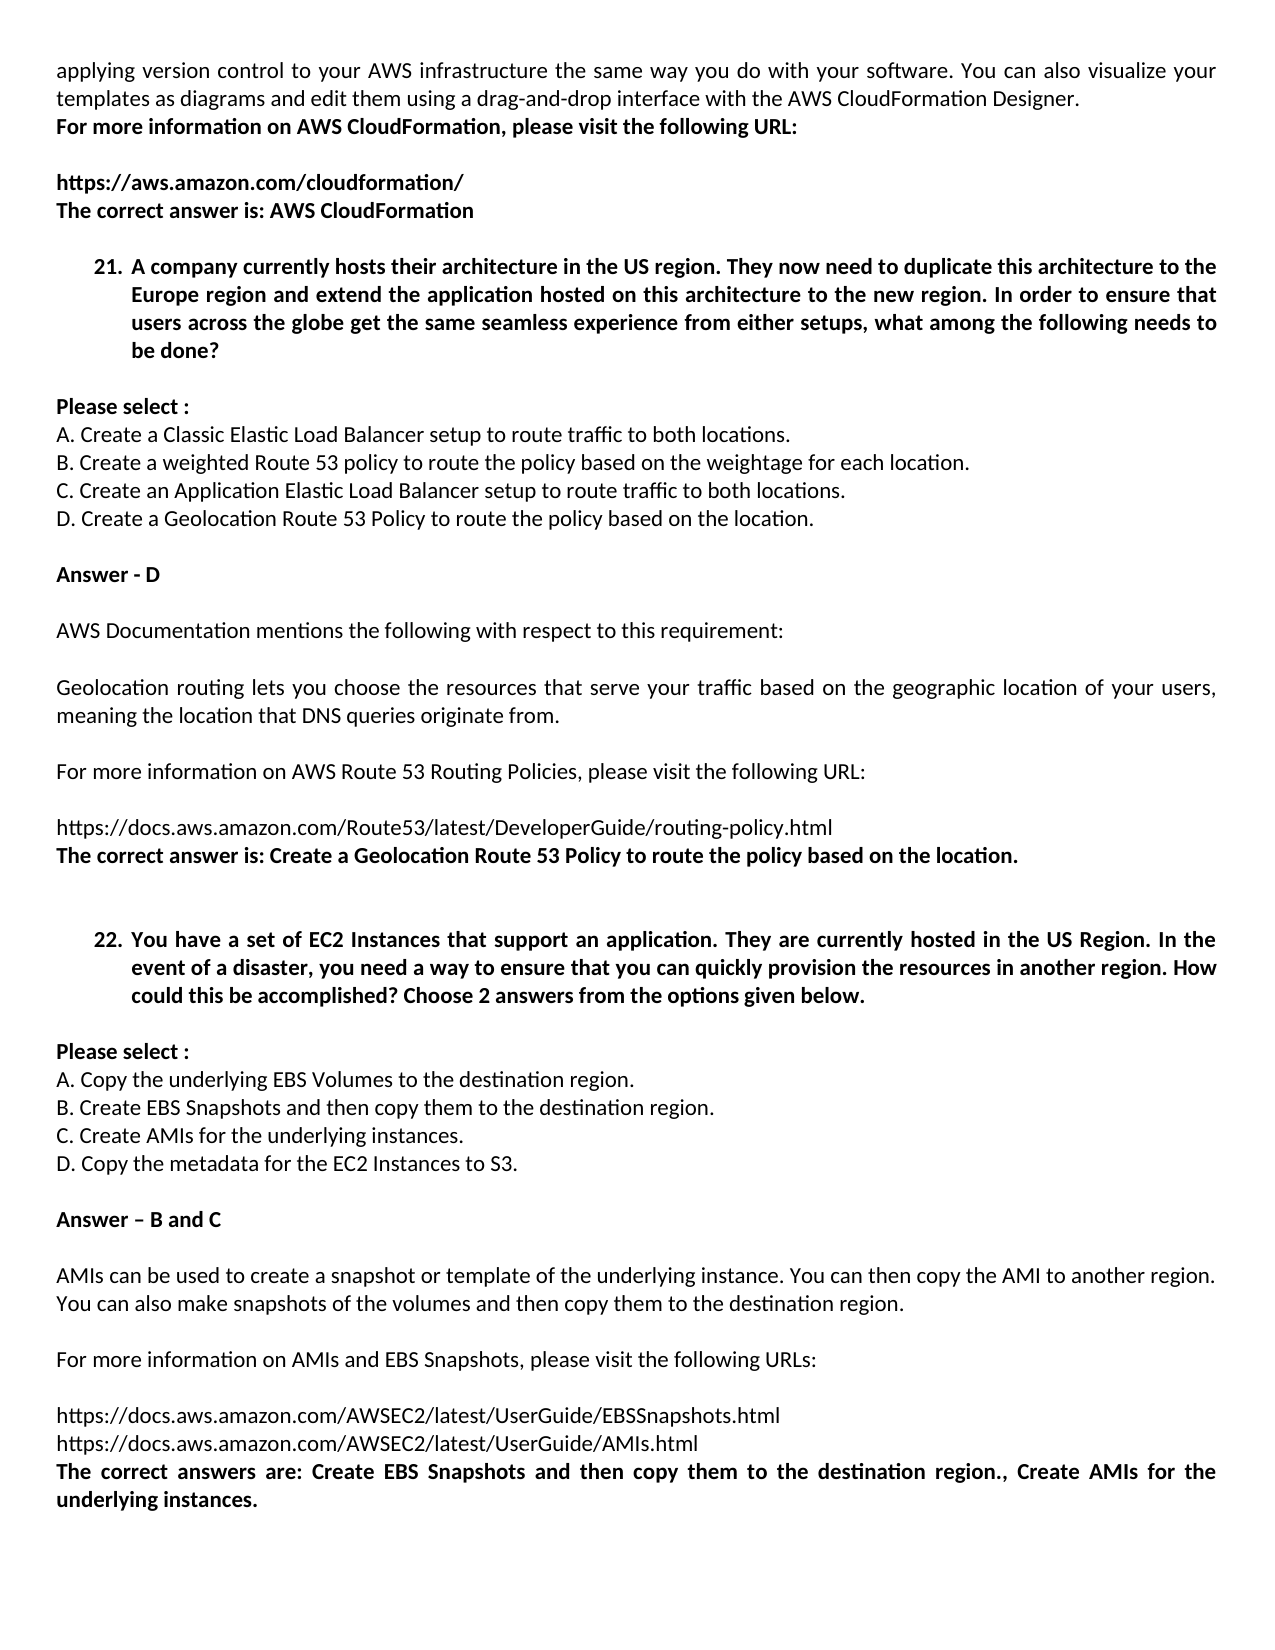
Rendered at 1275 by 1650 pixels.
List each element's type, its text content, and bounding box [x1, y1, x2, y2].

text A. Copy the underlying EBS Volumes to the destination region. [56, 1065, 1219, 1093]
text AWS Documentation mentions the following with respect to this requirement: [56, 617, 1219, 645]
text C. Create AMIs for the underlying instances. [56, 1121, 1219, 1149]
text D. Create a Geolocation Route 53 Policy to route the policy based on the location. [56, 504, 1219, 533]
text https://docs.aws.amazon.com/AWSEC2/latest/UserGuide/AMIs.html [56, 1429, 1219, 1457]
text Please select : [56, 1037, 1219, 1065]
text AMIs can be used to create a snapshot or template of the underlying instance. You can then copy the AMI to another region. You can also make snapshots of the volumes and then copy them to the destination region. [56, 1261, 1219, 1317]
text https://docs.aws.amazon.com/Route53/latest/DeveloperGuide/routing-policy.html [56, 813, 1219, 841]
text B. Create a weighted Route 53 policy to route the policy based on the weightage for each location. [56, 448, 1219, 477]
text C. Create an Application Elastic Load Balancer setup to route traffic to both locations. [56, 477, 1219, 504]
text Please select : [56, 392, 1219, 421]
text https://docs.aws.amazon.com/AWSEC2/latest/UserGuide/EBSSnapshots.html [56, 1401, 1219, 1429]
text For more information on AWS Route 53 Routing Policies, please visit the following URL: [56, 757, 1219, 785]
text A. Create a Classic Elastic Load Balancer setup to route traffic to both locations. [56, 421, 1219, 448]
list You have a set of EC2 Instances that support an application. They are currently hosted in the US Region. In the event of a disaster, you need a way to ensure that you can quickly provision the resources in another region. How could this be accomplished? Choose 2 answers from the options given below. [94, 925, 1219, 1009]
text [56, 56, 1219, 112]
text For more information on AMIs and EBS Snapshots, please visit the following URLs: [56, 1345, 1219, 1373]
text D. Copy the metadata for the EC2 Instances to S3. [56, 1149, 1219, 1177]
text The correct answer is: Create a Geolocation Route 53 Policy to route the policy based on the location. [56, 841, 1219, 869]
text https://aws.amazon.com/cloudformation/ [56, 168, 1219, 196]
list A company currently hosts their architecture in the US region. They now need to duplicate this architecture to the Europe region and extend the application hosted on this architecture to the new region. In order to ensure that users across the globe get the same seamless experience from either setups, what among the following needs to be done? [94, 252, 1219, 364]
text The correct answer is: AWS CloudFormation [56, 196, 1219, 224]
text Answer – B and C [56, 1205, 1219, 1233]
text The correct answers are: Create EBS Snapshots and then copy them to the destination region., Create AMIs for the underlying instances. [56, 1457, 1219, 1513]
text For more information on AWS CloudFormation, please visit the following URL: [56, 112, 1219, 140]
text B. Create EBS Snapshots and then copy them to the destination region. [56, 1093, 1219, 1121]
text Geolocation routing lets you choose the resources that serve your traffic based on the geographic location of your users, meaning the location that DNS queries originate from. [56, 673, 1219, 729]
text Answer - D [56, 561, 1219, 589]
